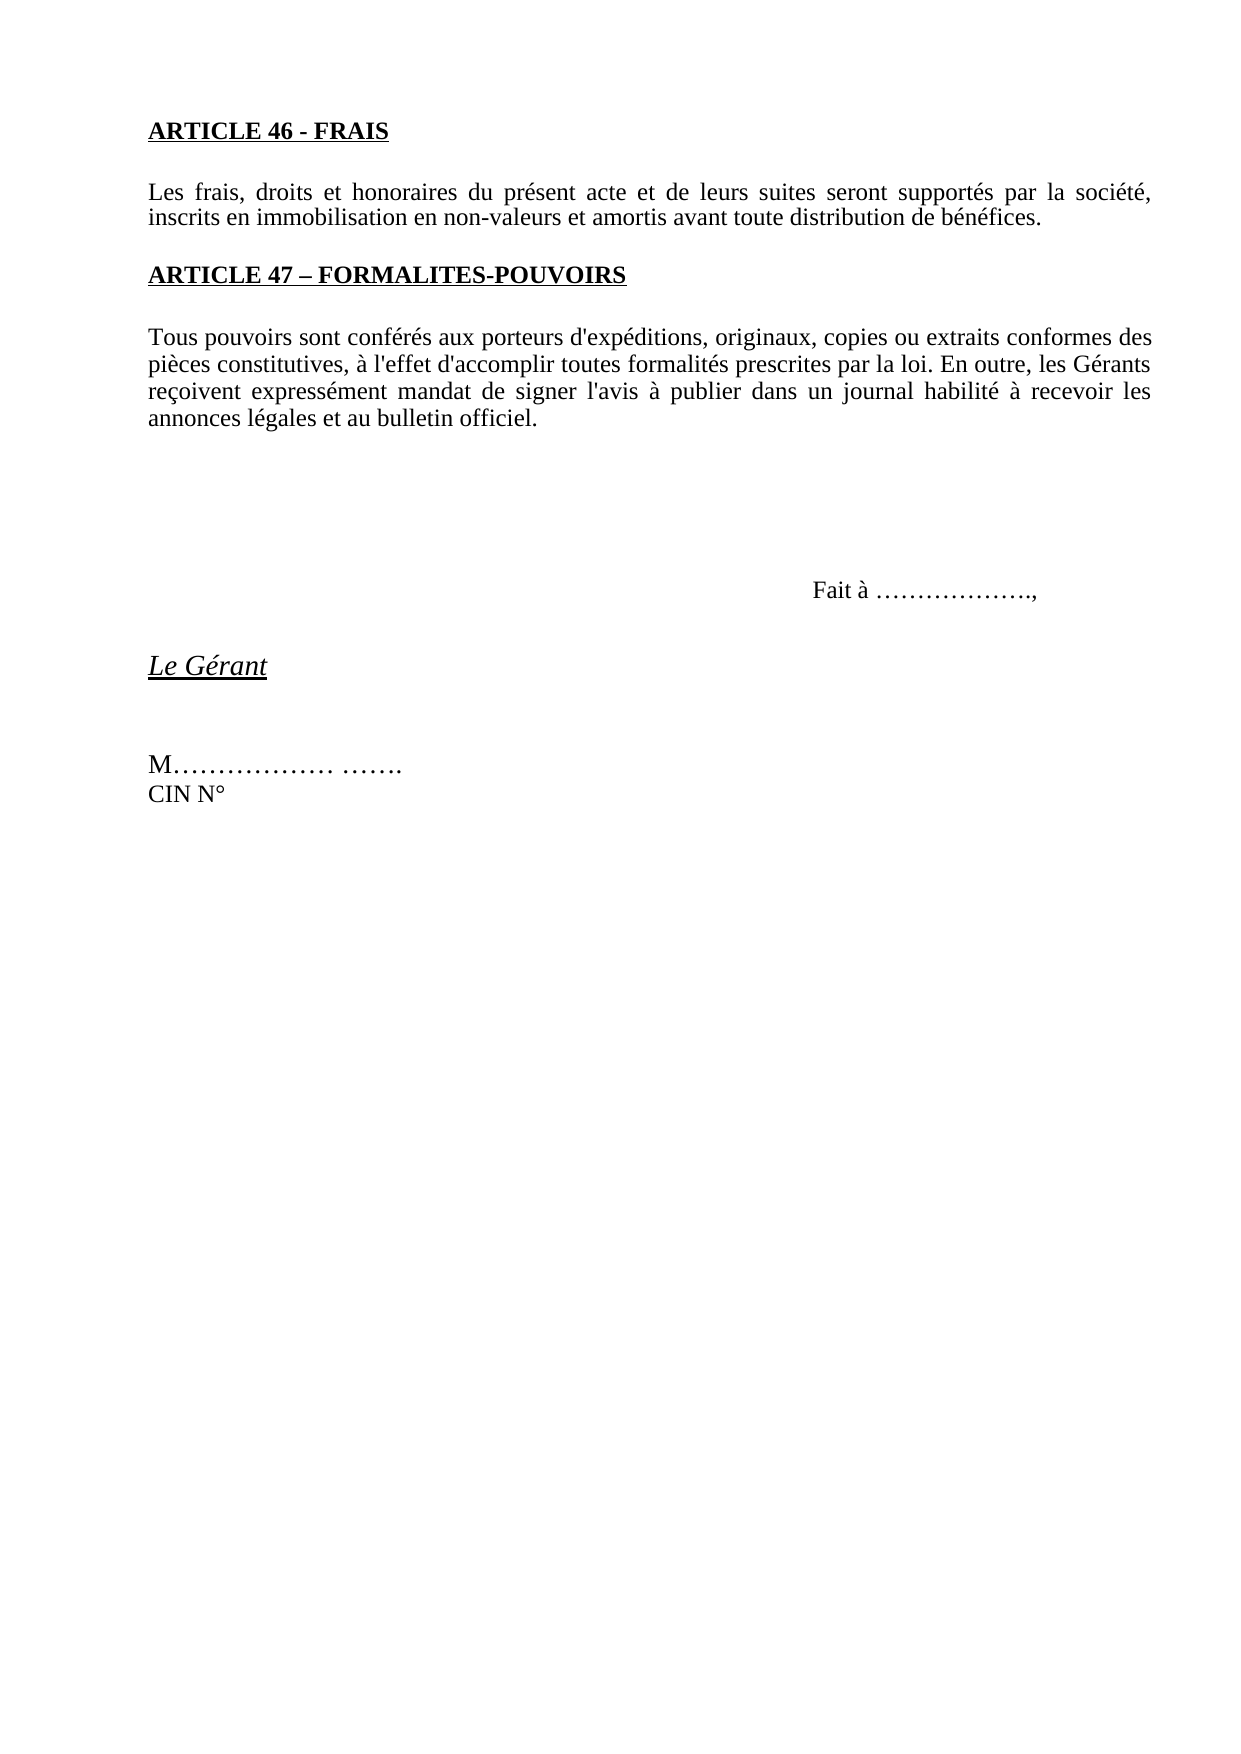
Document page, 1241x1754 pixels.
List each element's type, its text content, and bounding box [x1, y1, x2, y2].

text Tous pouvoirs sont conférés aux porteurs d'expéditions, originaux, copies ou extraits conformes des pièces constitutives, à l'effet d'accomplir toutes formalités prescrites par la loi. En outre, les Gérants reçoivent expressément mandat de signer l'avis à publier dans un journal habilité à recevoir les annonces légales et au bulletin officiel. [148, 324, 1153, 432]
text CIN N° [148, 779, 1153, 808]
text Le Gérant [148, 652, 1153, 681]
text Fait à ………………., [812, 575, 1153, 604]
text ARTICLE 46 - FRAIS [148, 116, 1153, 145]
text Les frais, droits et honoraires du présent acte et de leurs suites seront supportés par la société, inscrits en immobilisation en non-valeurs et amortis avant toute distribution de bénéfices. [148, 180, 1153, 231]
text M……………… ……. [148, 748, 1153, 779]
text ARTICLE 47 – FORMALITES-POUVOIRS [148, 260, 1153, 288]
